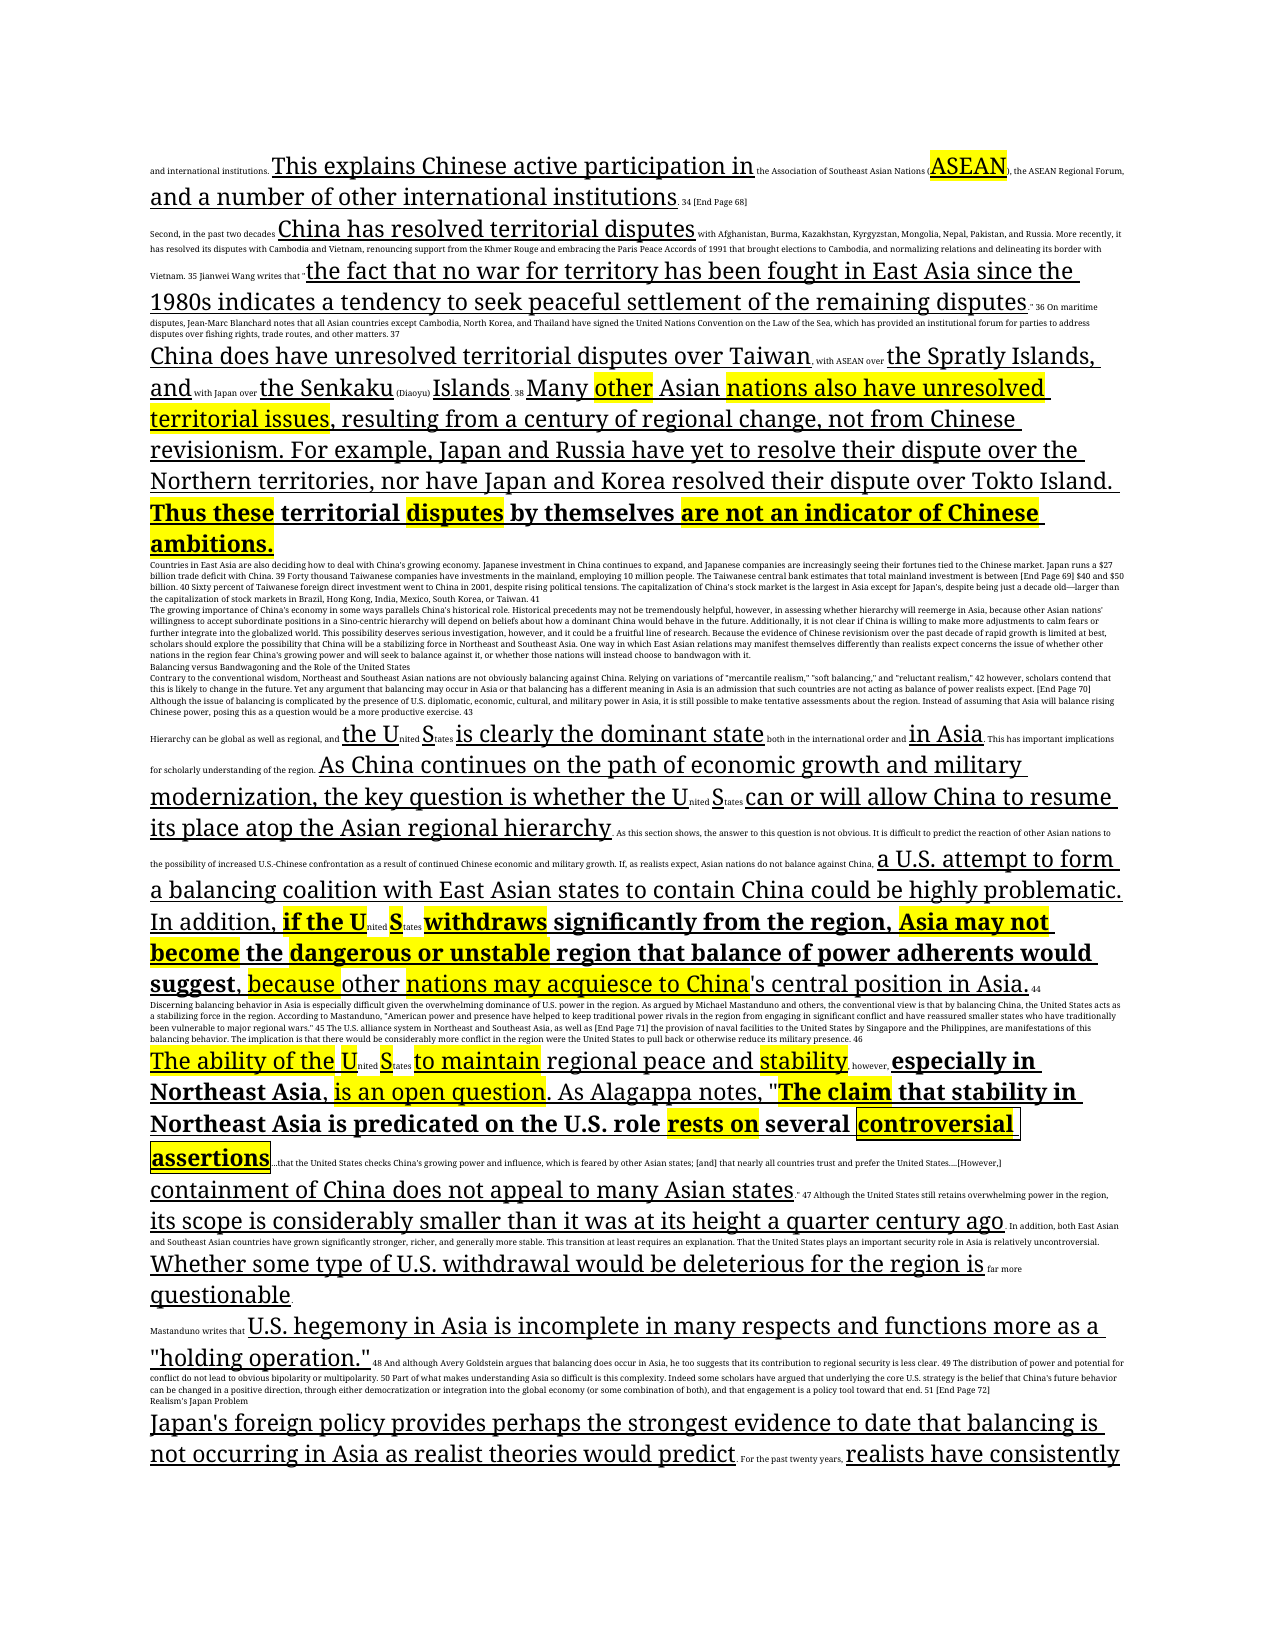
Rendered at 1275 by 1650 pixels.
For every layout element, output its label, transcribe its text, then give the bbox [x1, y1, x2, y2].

text China does have unresolved territorial disputes over Taiwan, with ASEAN over the Spratly Islands, and with Japan over the Senkaku (Diaoyu) Islands. 38 Many other Asian nations also have unresolved territorial issues, resulting from a century of regional change, not from Chinese revisionism. For example, Japan and Russia have yet to resolve their dispute over the Northern territories, nor have Japan and Korea resolved their dispute over Tokto Island. Thus these territorial disputes by themselves are not an indicator of Chinese ambitions. [150, 340, 1125, 559]
text Hierarchy can be global as well as regional, and the United States is clearly the dominant state both in the international order and in Asia. This has important implications for scholarly understanding of the region. As China continues on the path of economic growth and military modernization, the key question is whether the United States can or will allow China to resume its place atop the Asian regional hierarchy. As this section shows, the answer to this question is not obvious. It is difficult to predict the reaction of other Asian nations to the possibility of increased U.S.-Chinese confrontation as a result of continued Chinese economic and military growth. If, as realists expect, Asian nations do not balance against China, a U.S. attempt to form a balancing coalition with East Asian states to contain China could be highly problematic. In addition, if the United States withdraws significantly from the region, Asia may not become the dangerous or unstable region that balance of power adherents would suggest, because other nations may acquiesce to China's central position in Asia. 44 [150, 718, 1125, 999]
text The ability of the United States to maintain regional peace and stability, however, especially in Northeast Asia, is an open question. As Alagappa notes, "The claim that stability in Northeast Asia is predicated on the U.S. role rests on several controversial assertions...that the United States checks China's growing power and influence, which is feared by other Asian states; [and] that nearly all countries trust and prefer the United States....[However,] containment of China does not appeal to many Asian states." 47 Although the United States still retains overwhelming power in the region, its scope is considerably smaller than it was at its height a quarter century ago. In addition, both East Asian and Southeast Asian countries have grown significantly stronger, richer, and generally more stable. This transition at least requires an explanation. That the United States plays an important security role in Asia is relatively uncontroversial. Whether some type of U.S. withdrawal would be deleterious for the region is far more questionable. [150, 1045, 1125, 1310]
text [150, 1407, 1125, 1469]
text Second, in the past two decades China has resolved territorial disputes with Afghanistan, Burma, Kazakhstan, Kyrgyzstan, Mongolia, Nepal, Pakistan, and Russia. More recently, it has resolved its disputes with Cambodia and Vietnam, renouncing support from the Khmer Rouge and embracing the Paris Peace Accords of 1991 that brought elections to Cambodia, and normalizing relations and delineating its border with Vietnam. 35 Jianwei Wang writes that "the fact that no war for territory has been fought in East Asia since the 1980s indicates a tendency to seek peaceful settlement of the remaining disputes." 36 On maritime disputes, Jean-Marc Blanchard notes that all Asian countries except Cambodia, North Korea, and Thailand have signed the United Nations Convention on the Law of the Sea, which has provided an institutional forum for parties to address disputes over fishing rights, trade routes, and other matters. 37 [150, 212, 1125, 340]
text Mastanduno writes that U.S. hegemony in Asia is incomplete in many respects and functions more as a "holding operation." 48 And although Avery Goldstein argues that balancing does occur in Asia, he too suggests that its contribution to regional security is less clear. 49 The distribution of power and potential for conflict do not lead to obvious bipolarity or multipolarity. 50 Part of what makes understanding Asia so difficult is this complexity. Indeed some scholars have argued that underlying the core U.S. strategy is the belief that China's future behavior can be changed in a positive direction, through either democratization or integration into the global economy (or some combination of both), and that engagement is a policy tool toward that end. 51 [End Page 72] [150, 1310, 1125, 1395]
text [150, 150, 1125, 212]
